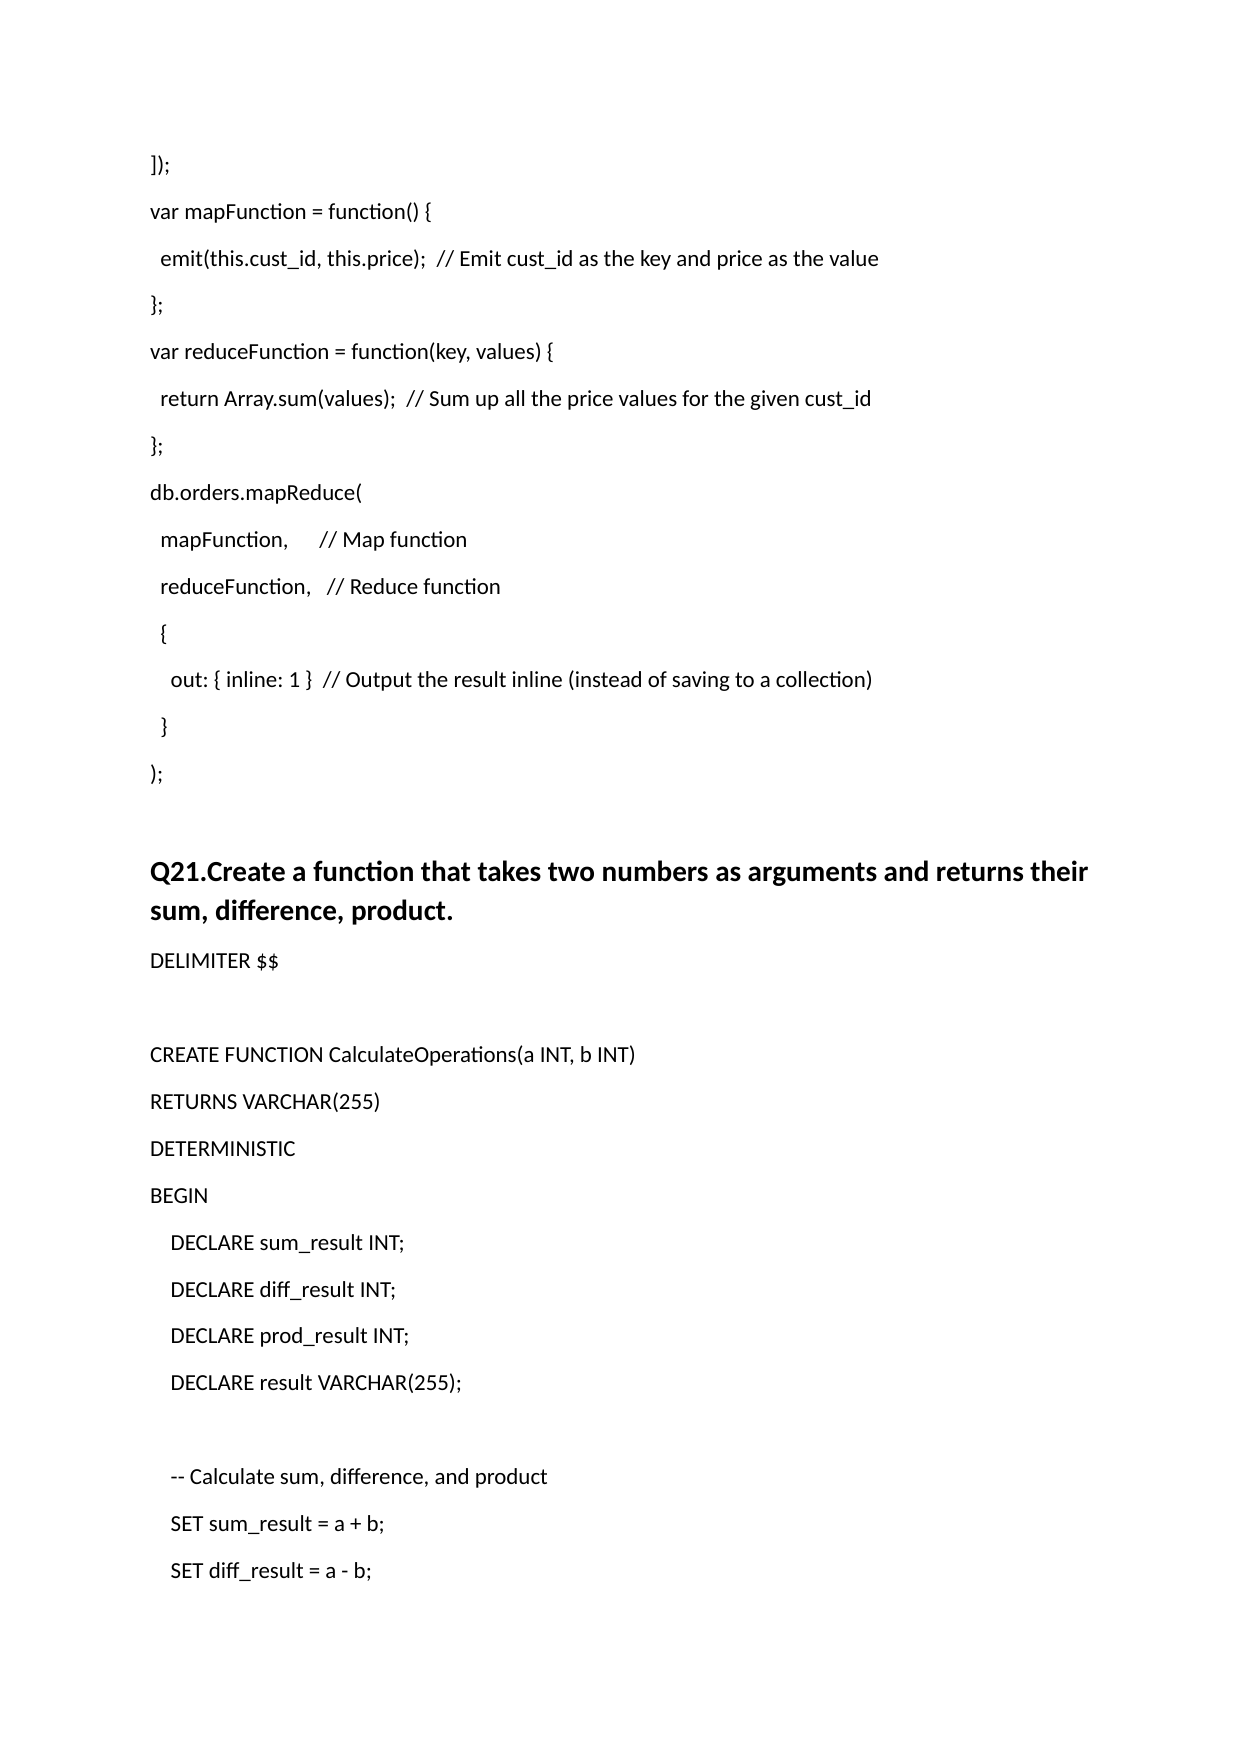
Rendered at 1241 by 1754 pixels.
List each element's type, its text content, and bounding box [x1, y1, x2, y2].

text -- Calculate sum, difference, and product [150, 1462, 1090, 1490]
text RETURNS VARCHAR(255) [150, 1087, 1090, 1115]
text reduceFunction, // Reduce function [150, 572, 1090, 600]
text Q21.Create a function that takes two numbers as arguments and returns their sum, difference, product. [150, 853, 1090, 927]
text return Array.sum(values); // Sum up all the price values for the given cust_id [150, 384, 1090, 412]
text ); [150, 759, 1090, 787]
text DECLARE sum_result INT; [150, 1228, 1090, 1256]
text DECLARE diff_result INT; [150, 1275, 1090, 1303]
text }; [150, 291, 1090, 319]
text DECLARE prod_result INT; [150, 1322, 1090, 1350]
text emit(this.cust_id, this.price); // Emit cust_id as the key and price as the value [150, 244, 1090, 272]
text SET sum_result = a + b; [150, 1509, 1090, 1537]
text var reduceFunction = function(key, values) { [150, 337, 1090, 366]
text out: { inline: 1 } // Output the result inline (instead of saving to a collection) [150, 666, 1090, 694]
text DELIMITER $$ [150, 947, 1090, 975]
text var mapFunction = function() { [150, 197, 1090, 225]
text BEGIN [150, 1181, 1090, 1209]
text mapFunction, // Map function [150, 525, 1090, 553]
text DETERMINISTIC [150, 1134, 1090, 1162]
text ]); [150, 150, 1090, 178]
text }; [150, 431, 1090, 459]
text SET diff_result = a - b; [150, 1556, 1090, 1584]
text CREATE FUNCTION CalculateOperations(a INT, b INT) [150, 1040, 1090, 1068]
text } [150, 712, 1090, 741]
text { [150, 619, 1090, 647]
text db.orders.mapReduce( [150, 478, 1090, 506]
text DECLARE result VARCHAR(255); [150, 1368, 1090, 1397]
